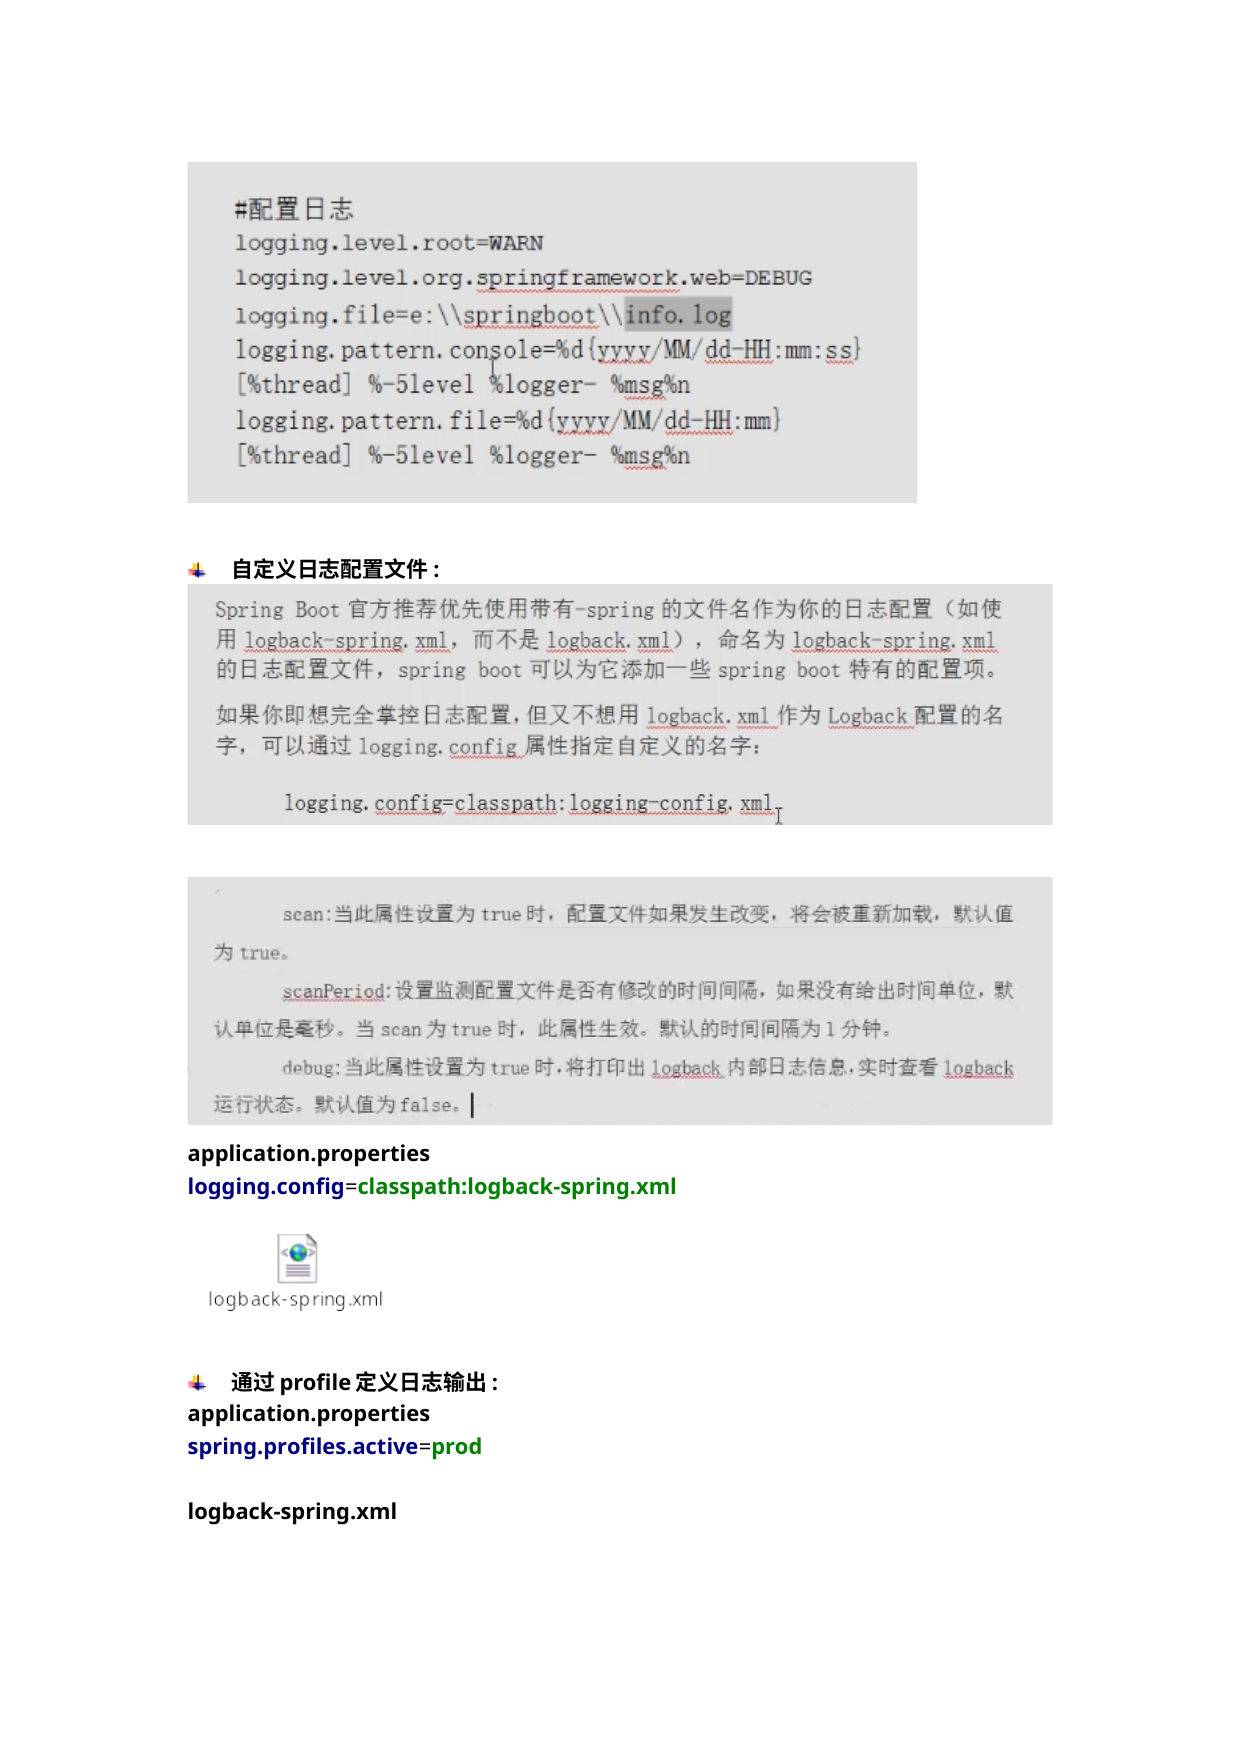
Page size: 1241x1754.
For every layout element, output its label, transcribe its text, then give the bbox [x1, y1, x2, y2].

text application.properties [187, 1137, 1053, 1169]
picture [188, 1373, 206, 1391]
picture [188, 561, 206, 578]
text spring.profiles.active=prod [187, 1429, 1053, 1462]
text logging.config=classpath:logback-spring.xml [187, 1169, 1053, 1202]
picture [187, 877, 1053, 1125]
picture [187, 584, 1053, 825]
text application.properties [187, 1397, 1053, 1429]
text logback-spring.xml [187, 1494, 1053, 1527]
list 通过profile定义日志输出 : [187, 1364, 1053, 1397]
picture [187, 162, 918, 503]
list 自定义日志配置文件 : [187, 552, 1053, 584]
